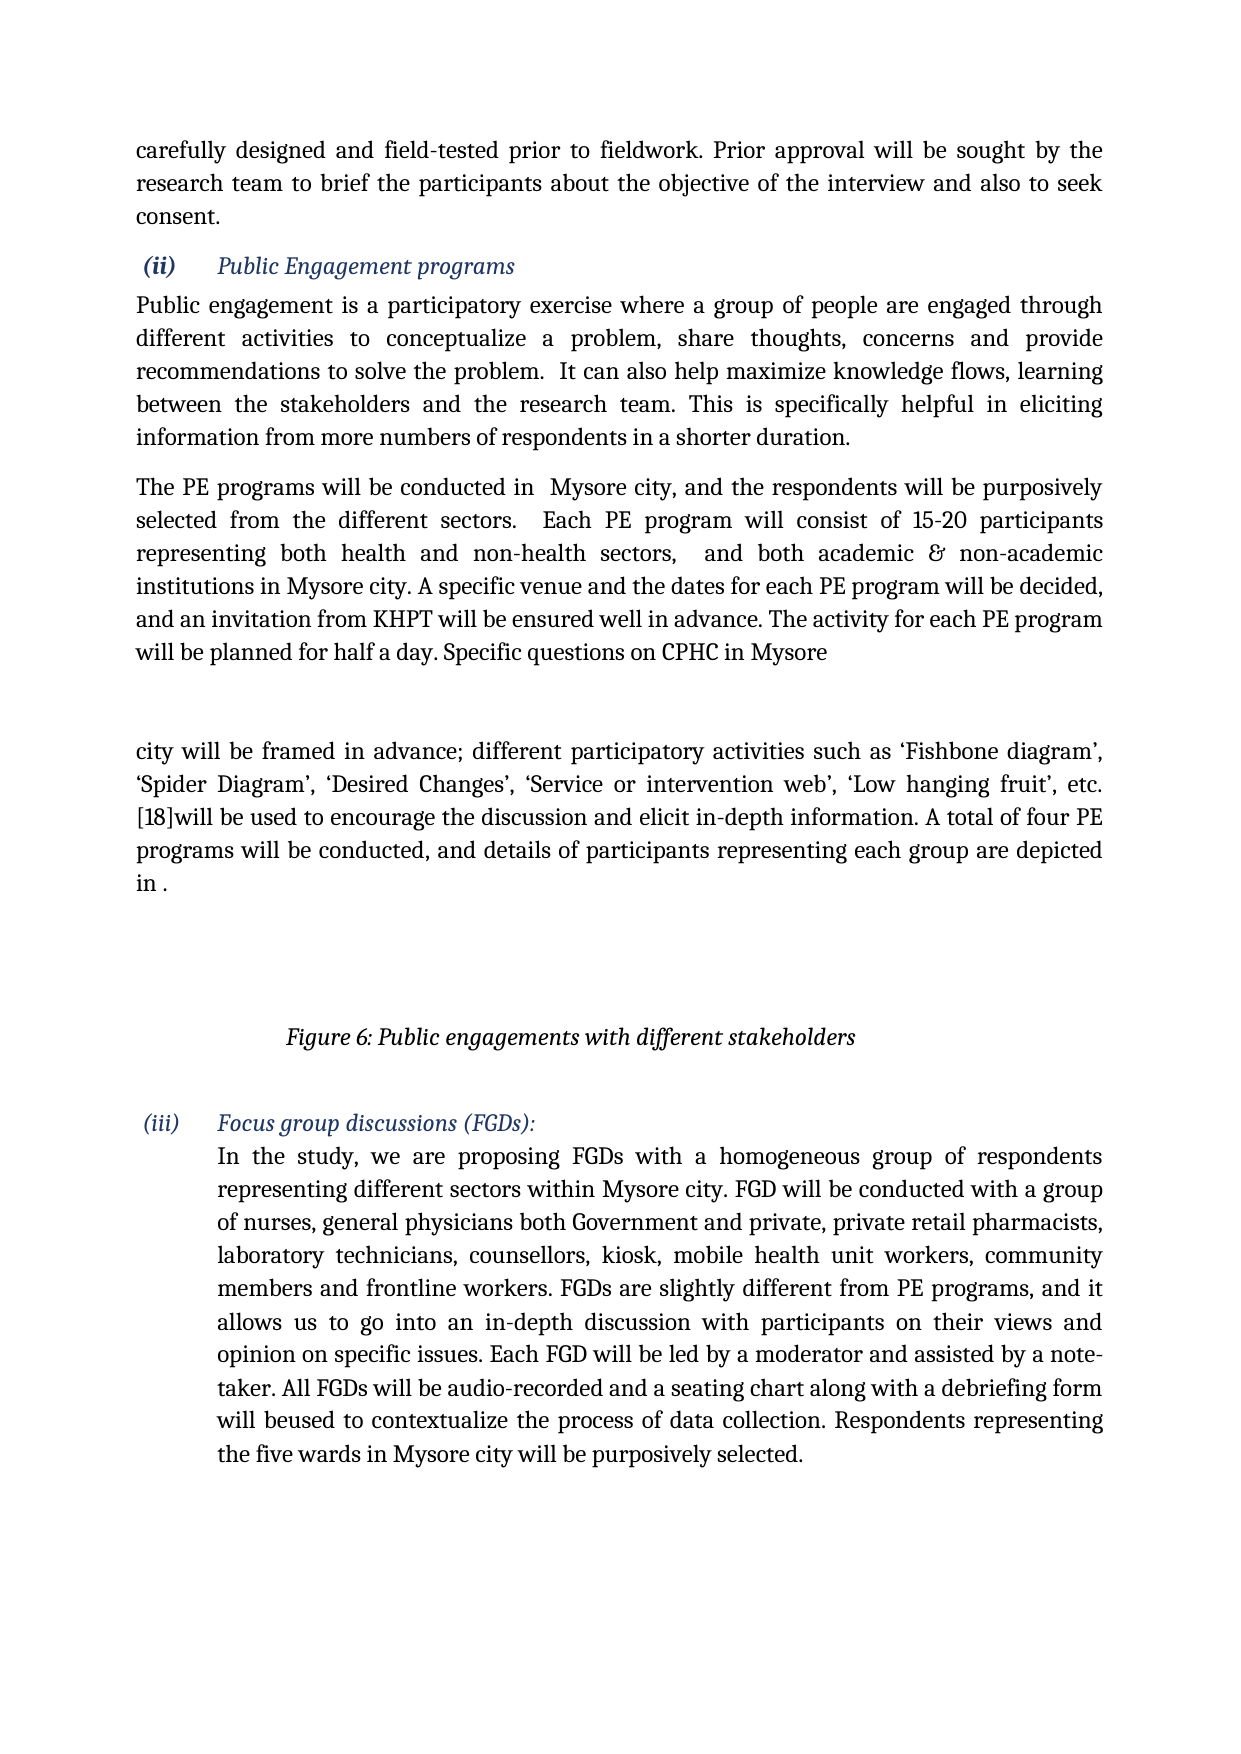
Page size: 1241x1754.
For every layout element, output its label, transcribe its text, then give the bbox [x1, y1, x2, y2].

text Public engagement is a participatory exercise where a group of people are engaged through different activities to conceptualize a problem, share thoughts, concerns and provide recommendations to solve the problem. It can also help maximize knowledge flows, learning between the stakeholders and the research team. This is specifically helpful in eliciting information from more numbers of respondents in a shorter duration. [136, 291, 1104, 452]
text city will be framed in advance; different participatory activities such as ‘Fishbone diagram’, ‘Spider Diagram’, ‘Desired Changes’, ‘Service or intervention web’, ‘Low hanging fruit’, etc.will be used to encourage the discussion and elicit in-depth information. A total of four PE programs will be conducted, and details of participants representing each group are depicted in . [136, 737, 1104, 898]
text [136, 136, 1104, 231]
list Public Engagement programs [142, 252, 1104, 280]
list In the study, we are proposing FGDs with a homogeneous group of respondents representing different sectors within Mysore city. FGD will be conducted with a group of nurses, general physicians both Government and private, private retail pharmacists, laboratory technicians, counsellors, kiosk, mobile health unit workers, community members and frontline workers. FGDs are slightly different from PE programs, and it allows us to go into an in-depth discussion with participants on their views and opinion on specific issues. Each FGD will be led by a moderator and assisted by a note-taker. All FGDs will be audio-recorded and a seating chart along with a debriefing form will beused to contextualize the process of data collection. Respondents representing the five wards in Mysore city will be purposively selected. [217, 1142, 1104, 1468]
text The PE programs will be conducted in Mysore city, and the respondents will be purposively selected from the different sectors. Each PE program will consist of 15-20 participants representing both health and non-health sectors, and both academic & non-academic institutions in Mysore city. A specific venue and the dates for each PE program will be decided, and an invitation from KHPT will be ensured well in advance. The activity for each PE program will be planned for half a day. Specific questions on CPHC in Mysore [136, 473, 1104, 666]
list Focus group discussions (FGDs): [142, 1109, 1104, 1138]
